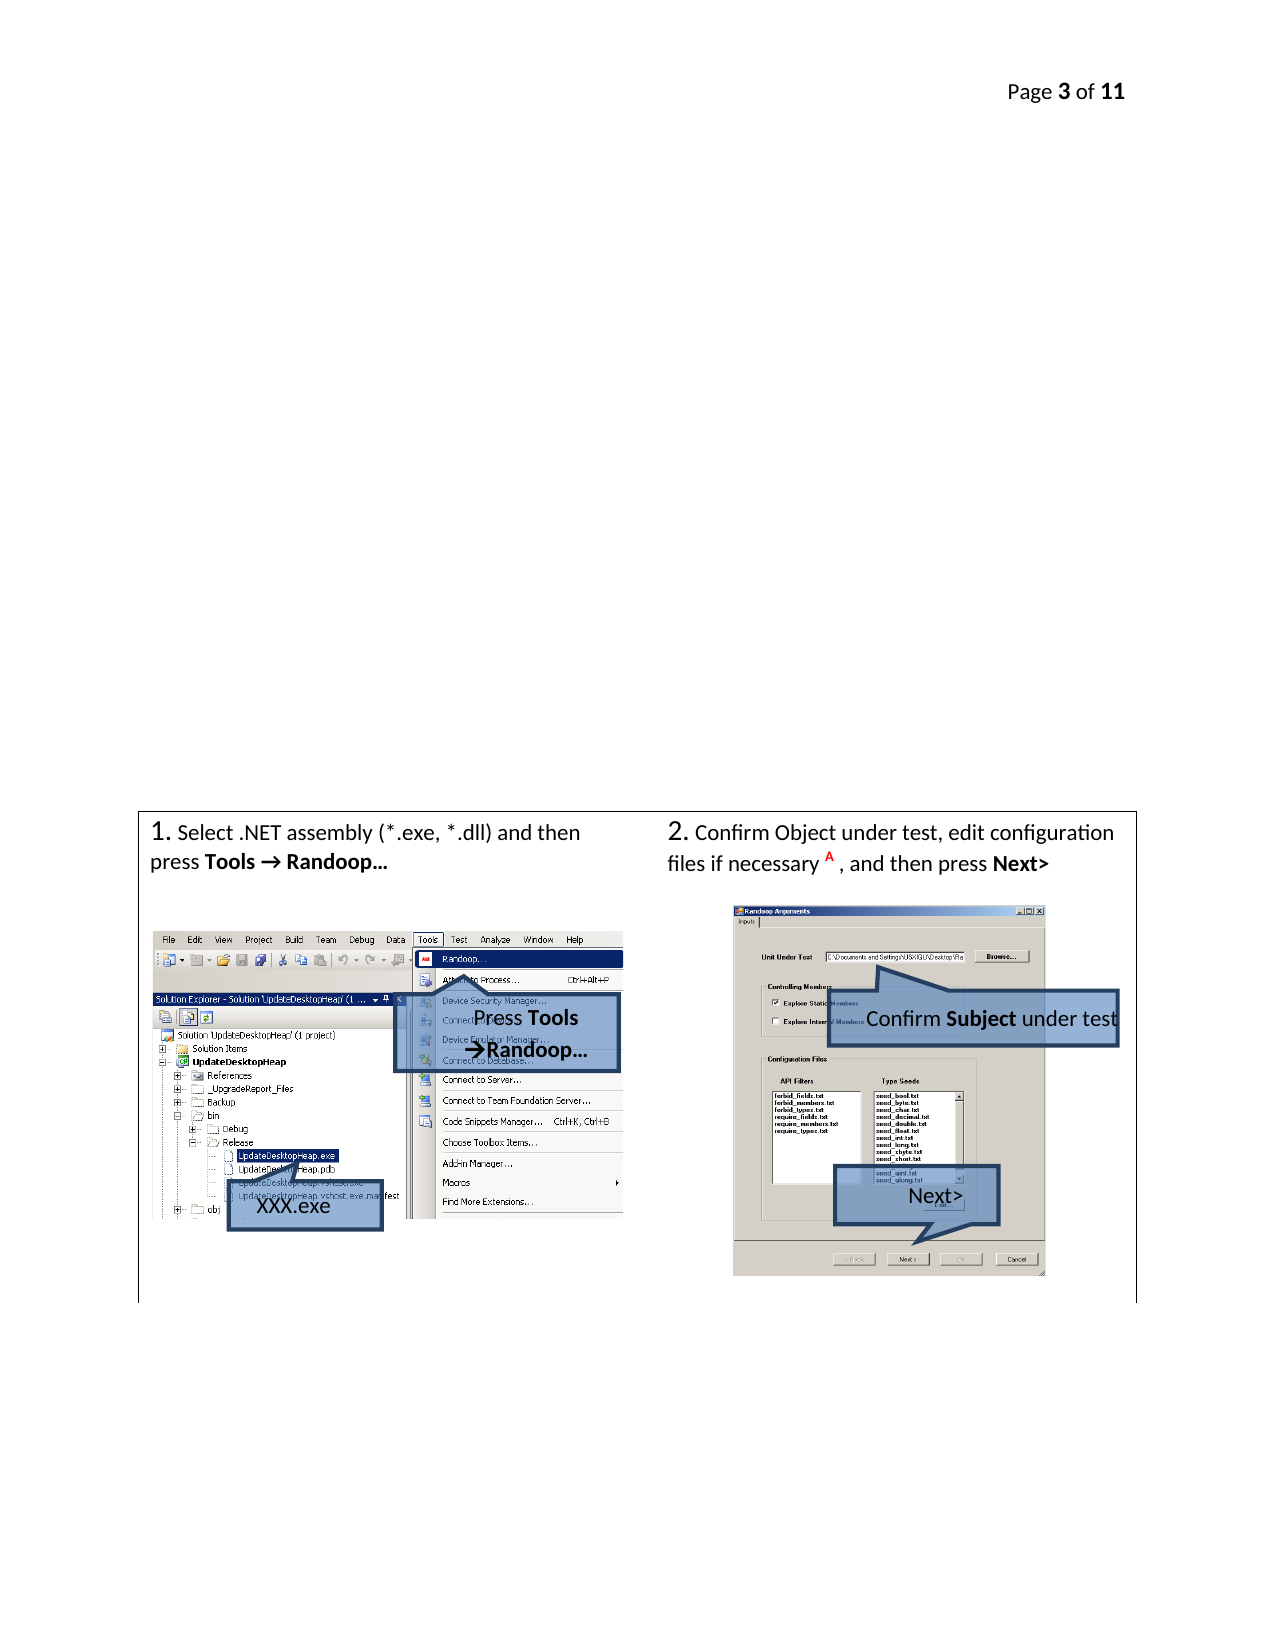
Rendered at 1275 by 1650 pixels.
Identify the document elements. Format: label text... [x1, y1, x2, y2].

picture [733, 905, 1046, 1276]
table_header 1. Select .NET assembly (*.exe, *.dll) and then press Tools → Randoop… [139, 812, 637, 1303]
table_header 2. Confirm Object under test, edit configuration files if necessary A , and then press Next> [638, 812, 1136, 1303]
picture [152, 931, 624, 1219]
